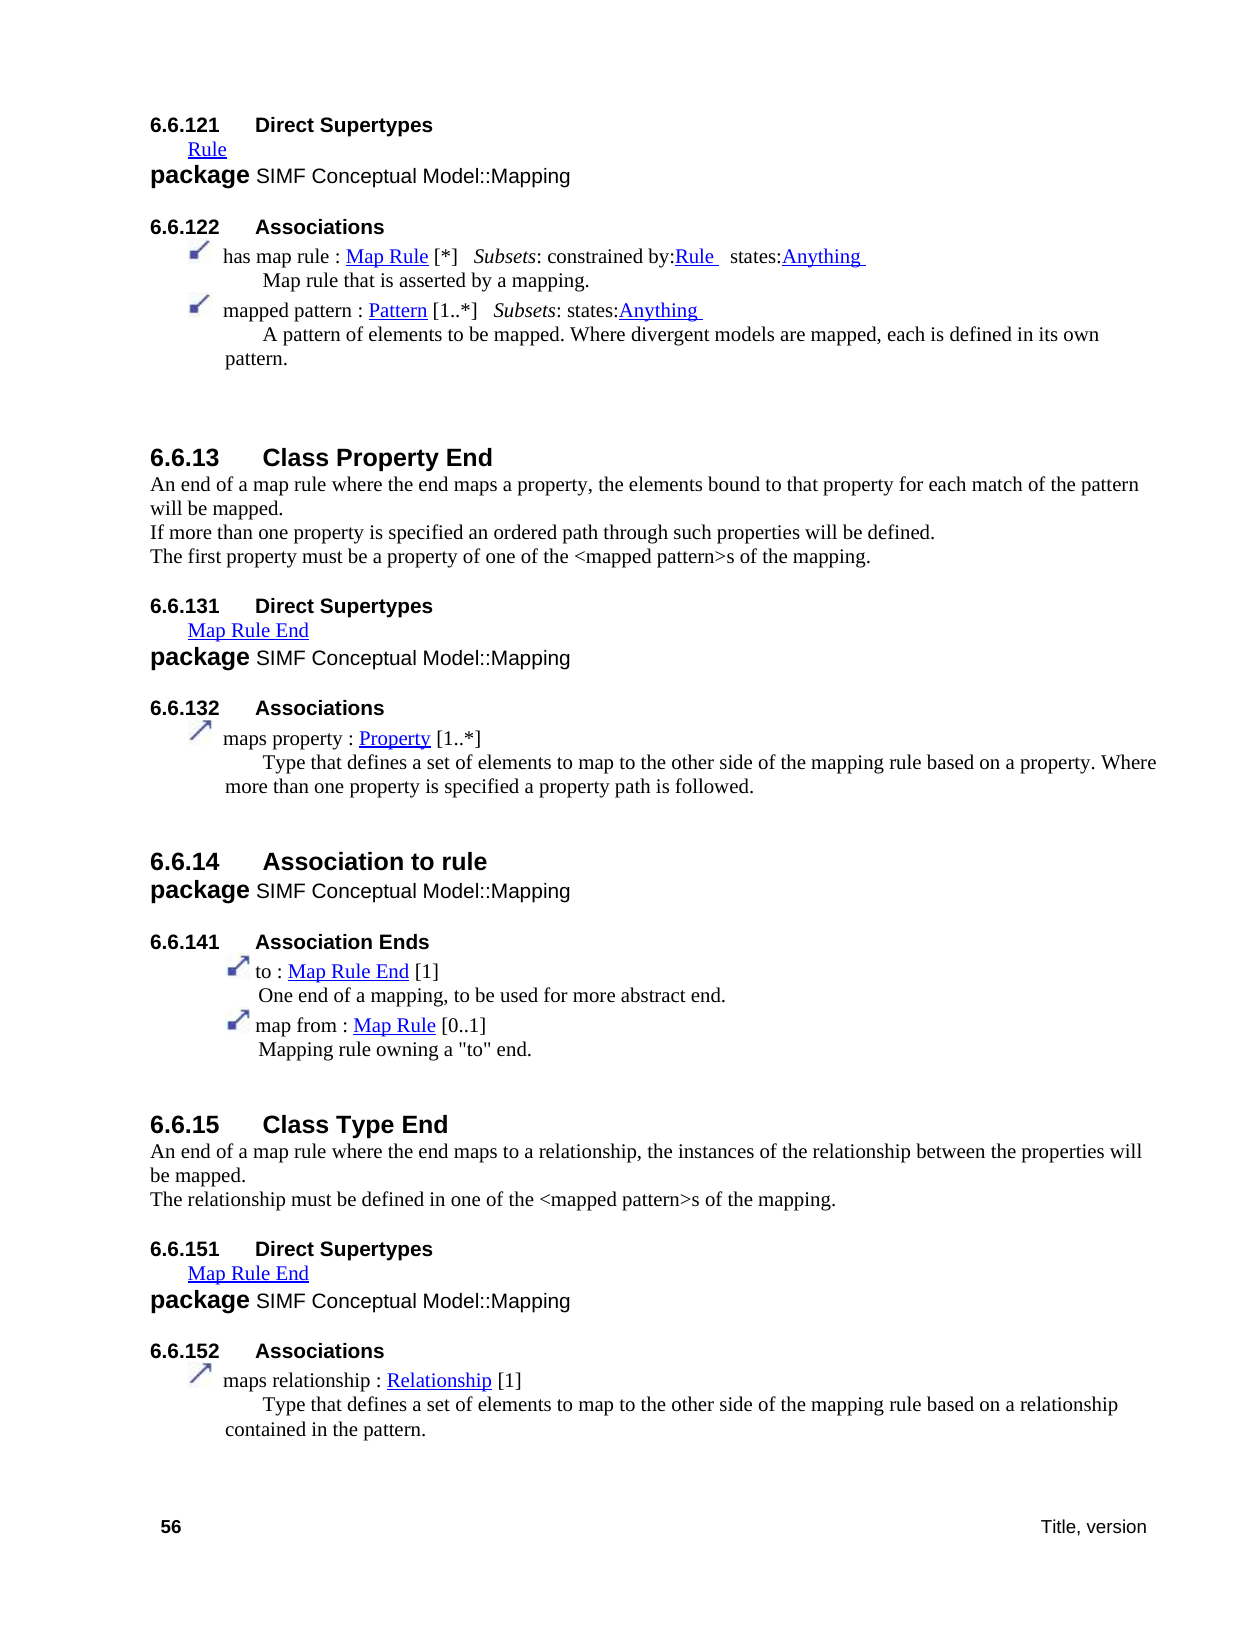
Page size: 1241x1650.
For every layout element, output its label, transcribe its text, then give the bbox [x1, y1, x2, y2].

subtitle Class Property End [150, 443, 1165, 472]
subtitle Direct Supertypes [150, 1237, 1165, 1261]
text Type that defines a set of elements to map to the other side of the mapping rule based on a property. Where more than one property is specified a property path is followed. [225, 749, 1165, 798]
text package SIMF Conceptual Model::Mapping [150, 876, 1165, 904]
text package SIMF Conceptual Model::Mapping [150, 161, 1165, 189]
text Map Rule End [187, 1261, 1165, 1284]
subtitle Direct Supertypes [150, 594, 1165, 618]
subtitle Associations [150, 696, 1165, 720]
picture [225, 953, 251, 979]
picture [187, 1362, 213, 1388]
text Map Rule End [187, 618, 1165, 642]
text maps property : Property [1..*] [187, 720, 1165, 749]
text package SIMF Conceptual Model::Mapping [150, 1284, 1165, 1313]
subtitle Direct Supertypes [150, 112, 1165, 136]
subtitle Class Type End [150, 1110, 1165, 1139]
picture [187, 720, 213, 745]
text Type that defines a set of elements to map to the other side of the mapping rule based on a relationship contained in the pattern. [225, 1392, 1165, 1441]
text package SIMF Conceptual Model::Mapping [150, 642, 1165, 671]
subtitle Associations [150, 1339, 1165, 1363]
text Mapping rule owning a "to" end. [221, 1037, 1165, 1061]
picture [225, 1007, 251, 1033]
text Rule [187, 136, 1165, 161]
text maps relationship : Relationship [1] [187, 1363, 1165, 1392]
text mapped pattern : Pattern [1..*] Subsets: states:Anything [187, 292, 1165, 322]
text has map rule : Map Rule [*] Subsets: constrained by:Rule states:Anything [187, 239, 1165, 268]
subtitle Association Ends [150, 930, 1165, 954]
text map from : Map Rule [0..1] [150, 1007, 1165, 1037]
subtitle Associations [150, 215, 1165, 239]
text Map rule that is asserted by a mapping. [225, 268, 1165, 292]
text An end of a map rule where the end maps to a relationship, the instances of the relationship between the properties will be mapped. The relationship must be defined in one of the <mapped pattern>s of the mapping. [150, 1139, 1165, 1211]
text An end of a map rule where the end maps a property, the elements bound to that property for each match of the pattern will be mapped. If more than one property is specified an ordered path through such properties will be defined. The first property must be a property of one of the <mapped pattern>s of the mapping. [150, 472, 1165, 568]
text to : Map Rule End [1] [150, 954, 1165, 983]
picture [187, 238, 213, 264]
subtitle Association to rule [150, 847, 1165, 876]
text One end of a mapping, to be used for more abstract end. [221, 983, 1165, 1007]
text A pattern of elements to be mapped. Where divergent models are mapped, each is defined in its own pattern. [225, 322, 1165, 394]
picture [187, 292, 213, 318]
